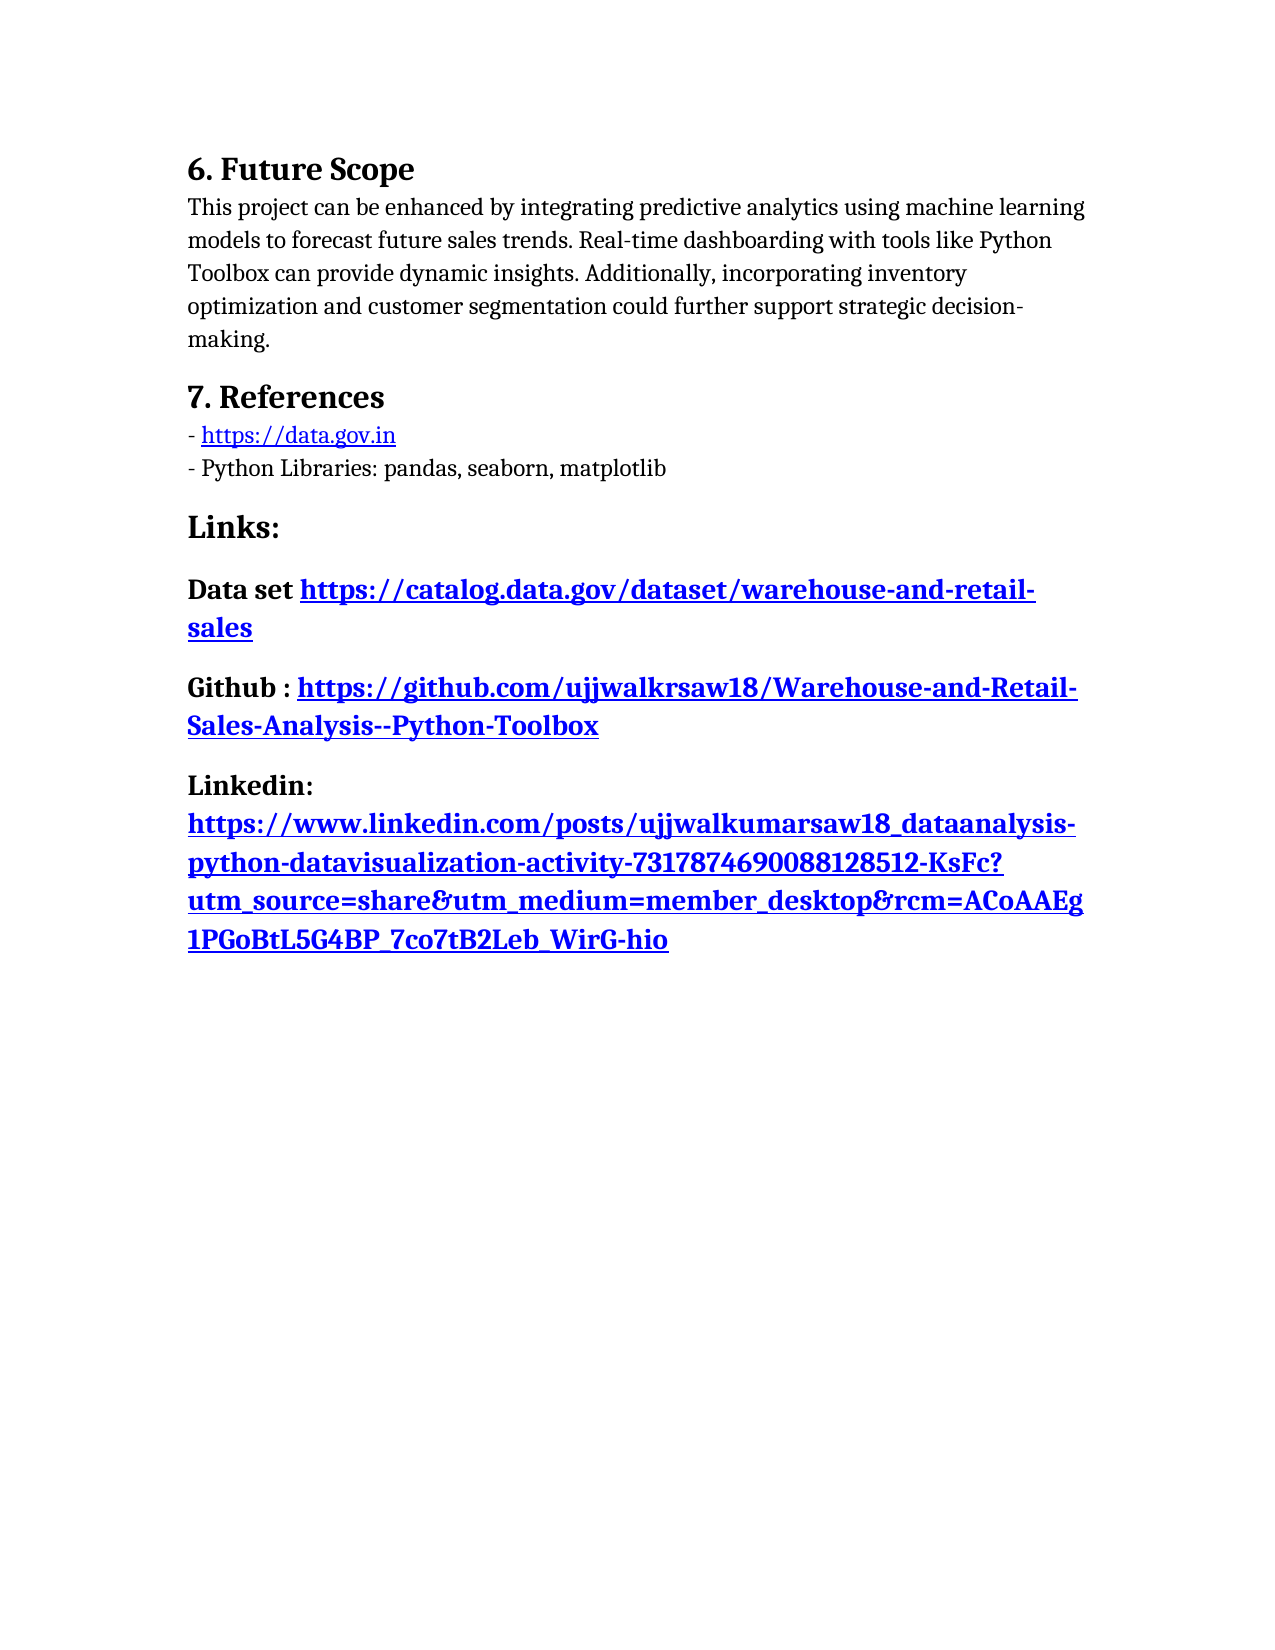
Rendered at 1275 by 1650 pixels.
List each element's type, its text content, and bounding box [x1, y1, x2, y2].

text Linkedin: https://www.linkedin.com/posts/ujjwalkumarsaw18_dataanalysis-python-datavisualization-activity-7317874690088128512-KsFc?utm_source=share&utm_medium=member_desktop&rcm=ACoAAEg1PGoBtL5G4BP_7co7tB2Leb_WirG-hio [187, 769, 1087, 956]
text Links: [187, 508, 1087, 546]
text Github : https://github.com/ujjwalkrsaw18/Warehouse-and-Retail-Sales-Analysis--Python-Toolbox [187, 671, 1087, 743]
text 6. Future Scope This project can be enhanced by integrating predictive analytics using machine learning models to forecast future sales trends. Real-time dashboarding with tools like Python Toolbox can provide dynamic insights. Additionally, incorporating inventory optimization and customer segmentation could further support strategic decision-making. [187, 150, 1087, 353]
text Data set https://catalog.data.gov/dataset/warehouse-and-retail-sales [187, 573, 1087, 645]
text 7. References - https://data.gov.in - Python Libraries: pandas, seaborn, matplotlib [187, 378, 1087, 483]
